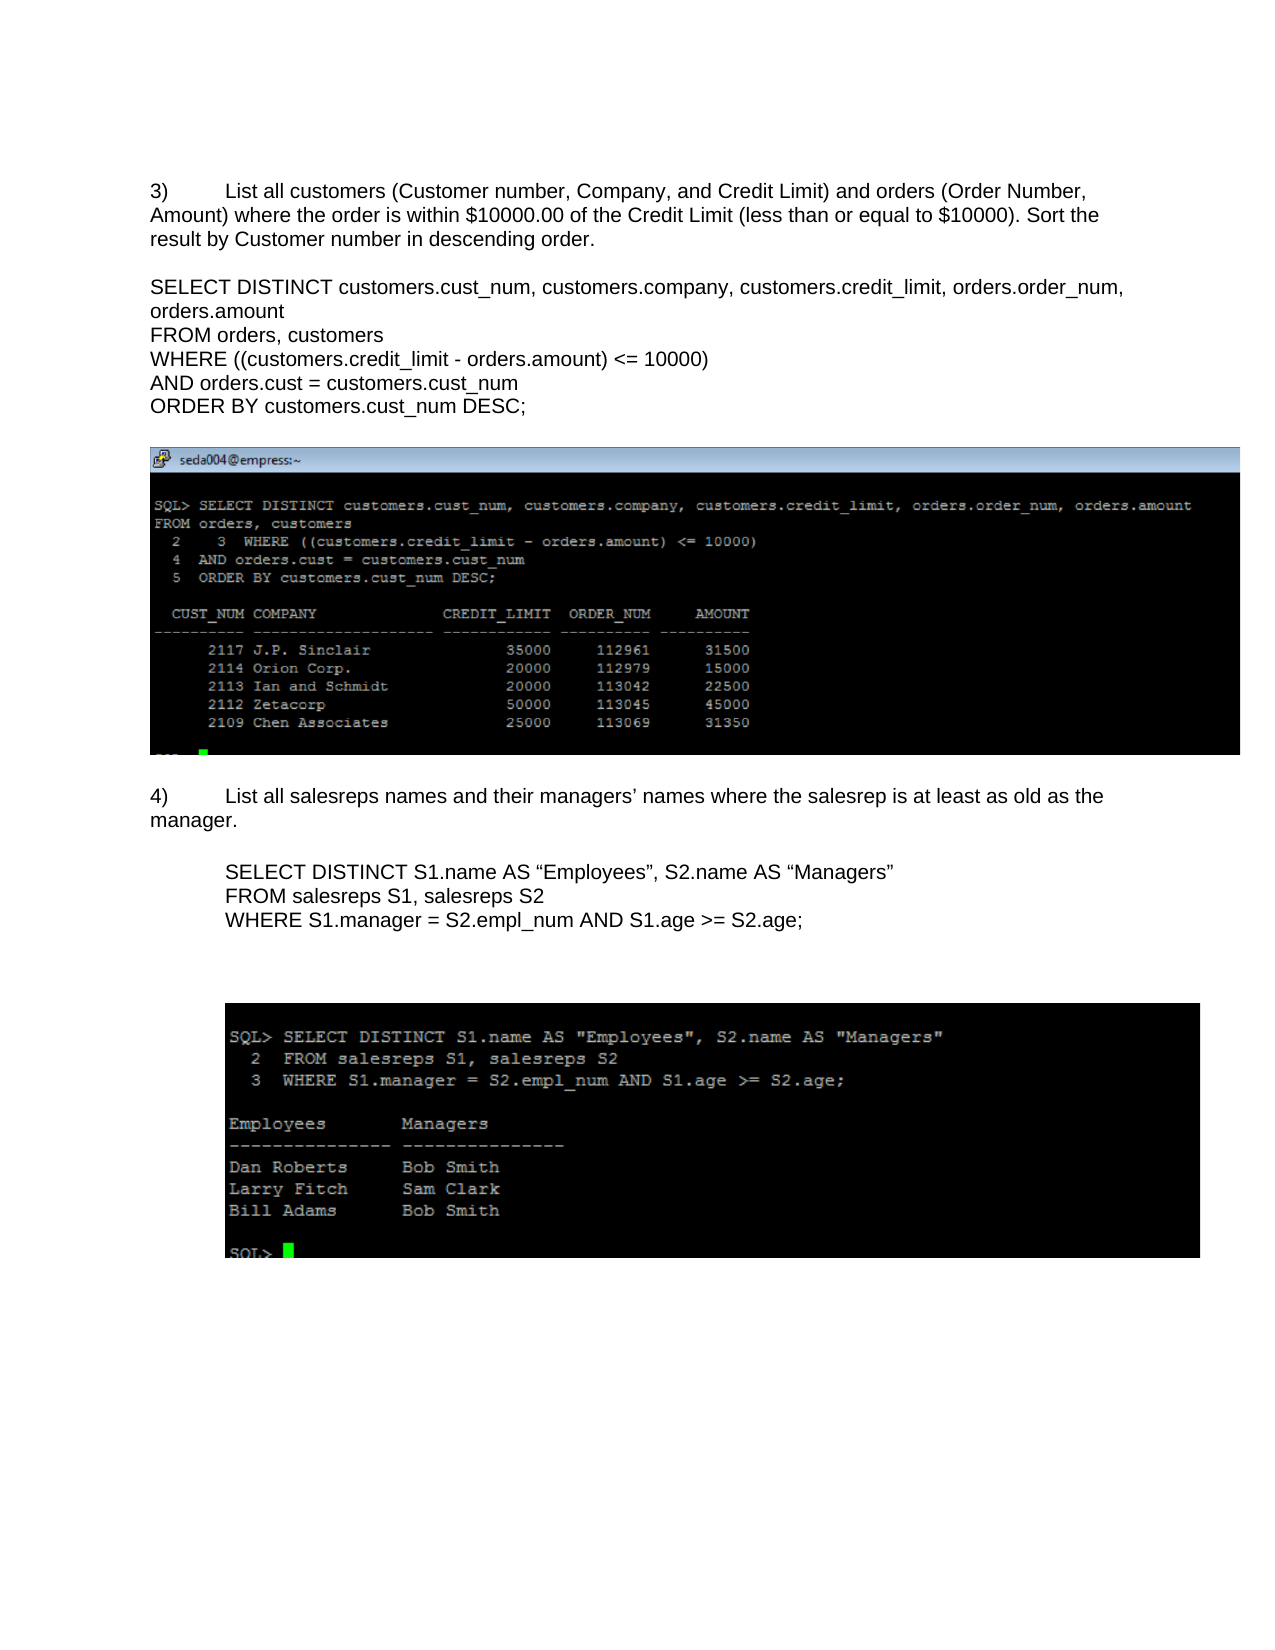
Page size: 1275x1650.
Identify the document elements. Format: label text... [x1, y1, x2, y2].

text SELECT DISTINCT S1.name AS “Employees”, S2.name AS “Managers” [150, 859, 1125, 883]
picture [150, 447, 1241, 755]
text ORDER BY customers.cust_num DESC; [150, 394, 1125, 418]
text SELECT DISTINCT customers.cust_num, customers.company, customers.credit_limit, orders.order_num, orders.amount [150, 274, 1125, 322]
text FROM orders, customers [150, 322, 1125, 346]
text WHERE S1.manager = S2.empl_num AND S1.age >= S2.age; [150, 907, 1125, 931]
text WHERE ((customers.credit_limit - orders.amount) <= 10000) [150, 346, 1125, 370]
picture [225, 1003, 1200, 1258]
text 3) List all customers (Customer number, Company, and Credit Limit) and orders (Order Number, Amount) where the order is within $10000.00 of the Credit Limit (less than or equal to $10000). Sort the result by Customer number in descending order. [150, 179, 1125, 251]
text AND orders.cust = customers.cust_num [150, 370, 1125, 394]
text FROM salesreps S1, salesreps S2 [150, 883, 1125, 907]
text 4) List all salesreps names and their managers’ names where the salesrep is at least as old as the manager. [150, 784, 1125, 832]
